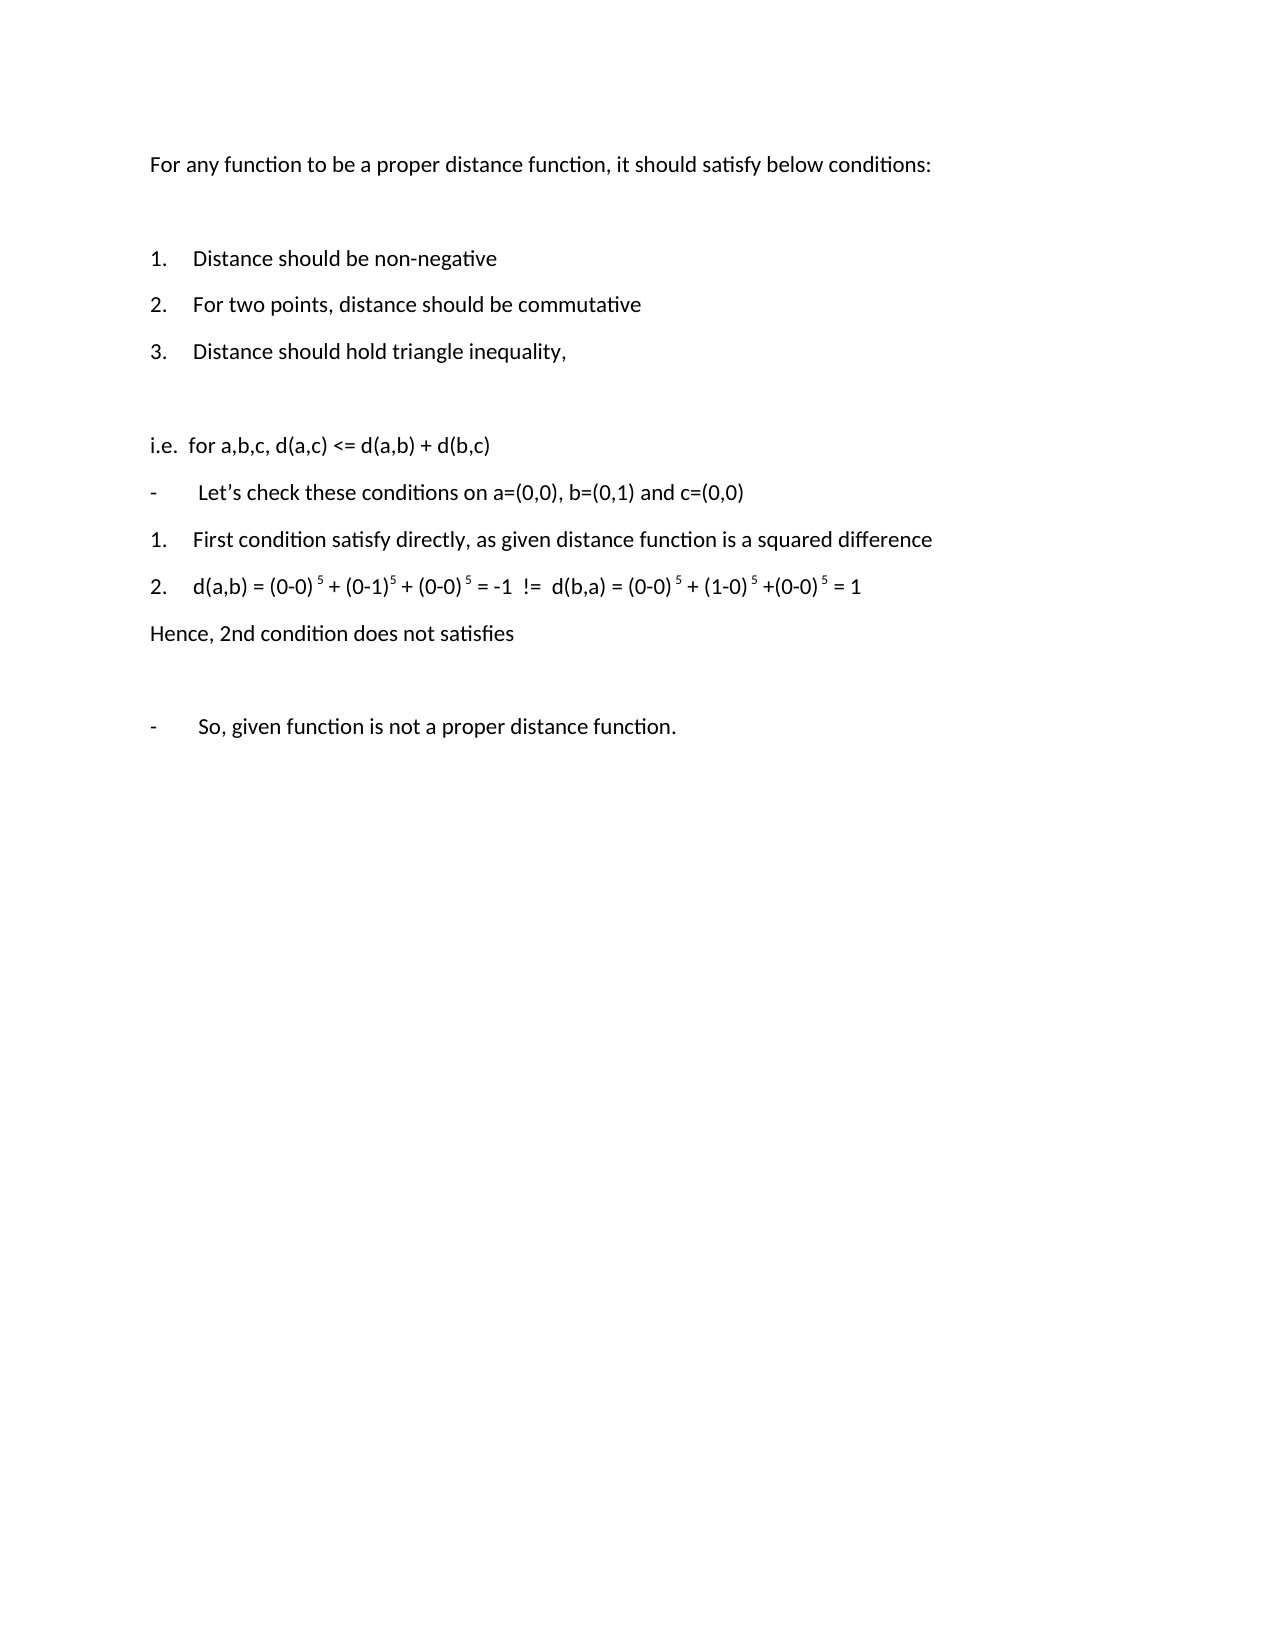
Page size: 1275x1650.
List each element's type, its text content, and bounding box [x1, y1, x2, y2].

text 1. Distance should be non-negative [150, 244, 1125, 272]
text 3. Distance should hold triangle inequality, [150, 337, 1125, 366]
text Hence, 2nd condition does not satisfies [150, 619, 1125, 647]
text 2. For two points, distance should be commutative [150, 291, 1125, 319]
text For any function to be a proper distance function, it should satisfy below conditions: [150, 150, 1125, 178]
text - Let’s check these conditions on a=(0,0), b=(0,1) and c=(0,0) [150, 478, 1125, 506]
text 2. d(a,b) = (0-0) 5 + (0-1)5 + (0-0) 5 = -1 != d(b,a) = (0-0) 5 + (1-0) 5 +(0-0) 5 = 1 [150, 572, 1125, 600]
text 1. First condition satisfy directly, as given distance function is a squared difference [150, 525, 1125, 553]
text i.e. for a,b,c, d(a,c) <= d(a,b) + d(b,c) [150, 431, 1125, 459]
text - So, given function is not a proper distance function. [150, 712, 1125, 741]
